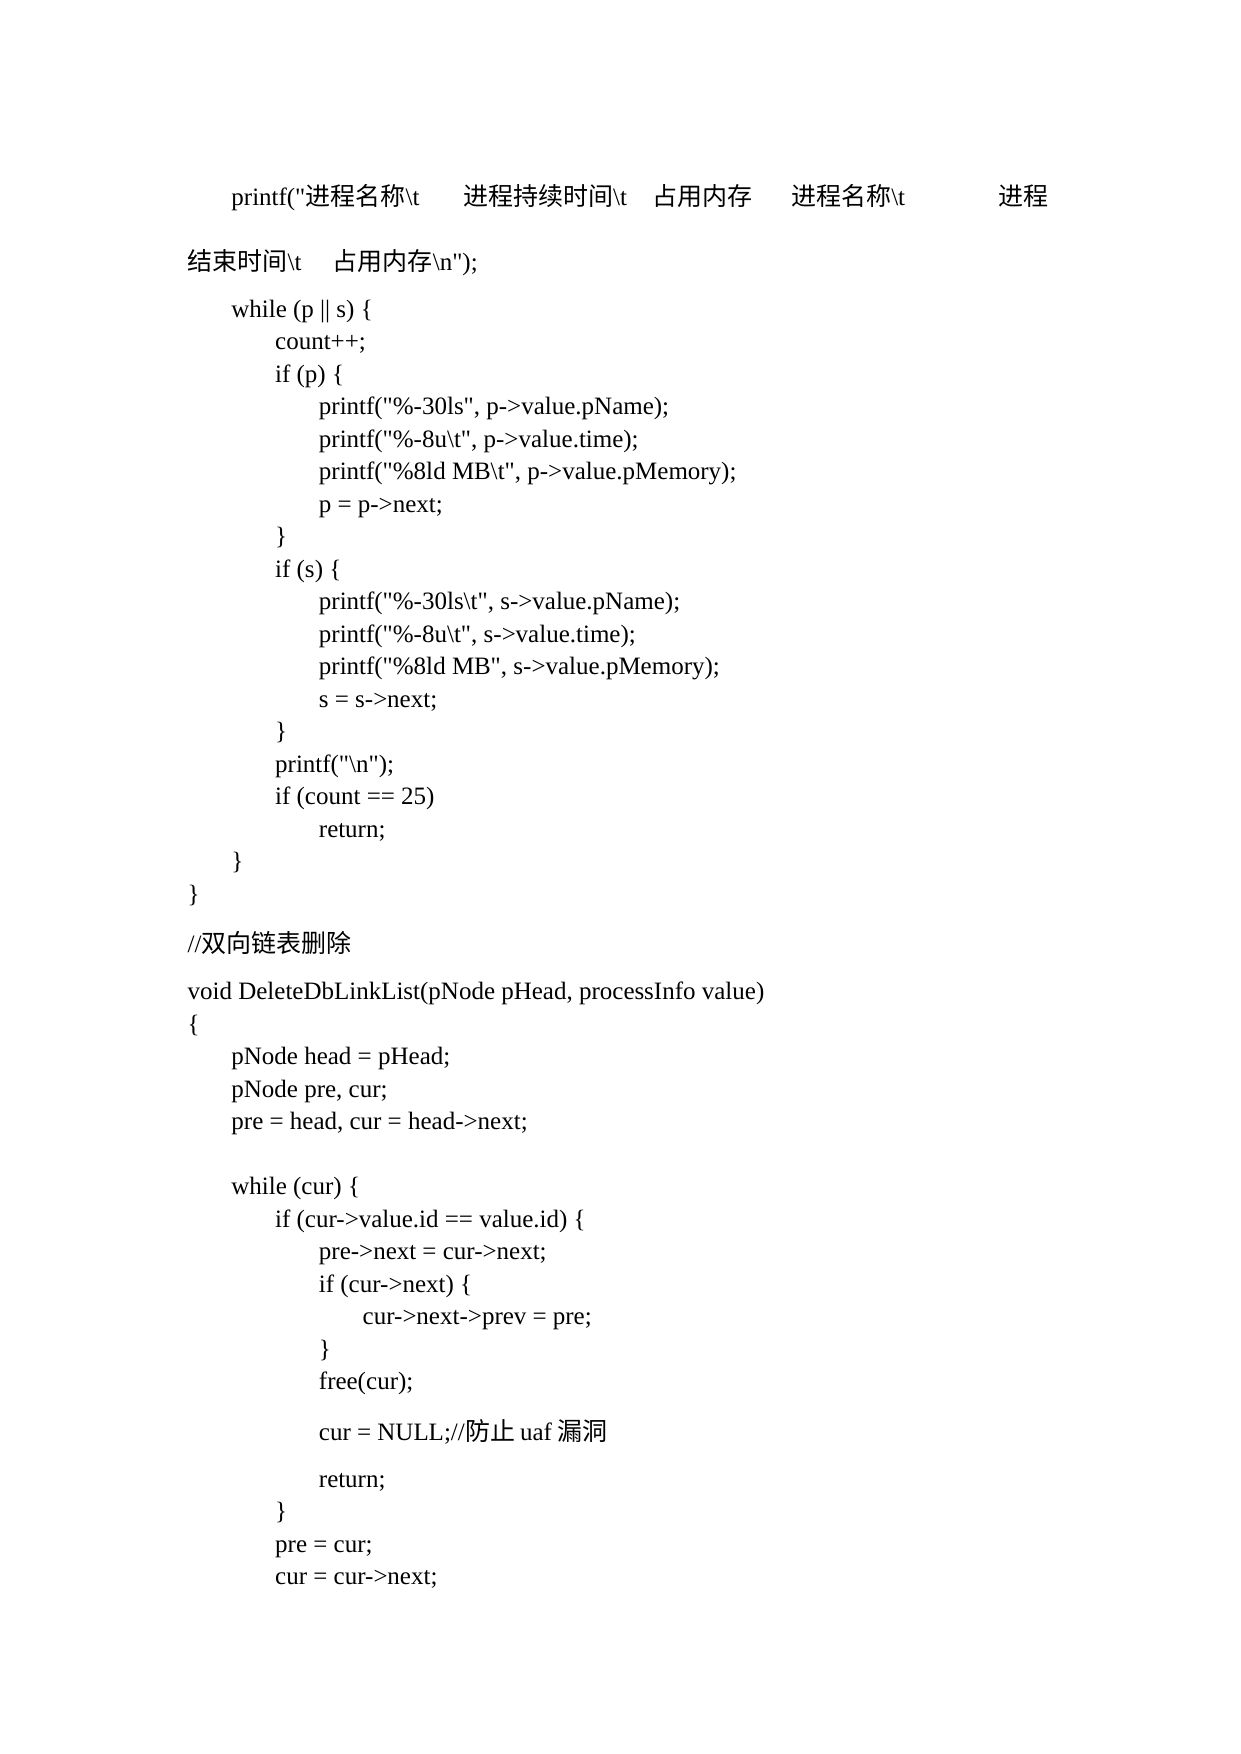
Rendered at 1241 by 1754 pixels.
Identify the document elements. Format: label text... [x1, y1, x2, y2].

text s = s->next; [187, 682, 1053, 714]
text cur = cur->next; [187, 1559, 1053, 1592]
text count++; [187, 324, 1053, 357]
text return; [187, 1462, 1053, 1494]
text } [187, 519, 1053, 552]
text pNode head = pHead; [187, 1039, 1053, 1072]
text printf("%-8u\t", s->value.time); [187, 617, 1053, 649]
text if (cur->value.id == value.id) { [187, 1202, 1053, 1234]
text free(cur); [187, 1364, 1053, 1397]
text cur = NULL;//防止uaf漏洞 [187, 1397, 1053, 1462]
text if (s) { [187, 552, 1053, 584]
text while (cur) { [187, 1169, 1053, 1202]
text pNode pre, cur; [187, 1072, 1053, 1104]
text void DeleteDbLinkList(pNode pHead, processInfo value) [187, 974, 1053, 1007]
text printf("进程名称\t 进程持续时间\t 占用内存 进程名称\t 进程结束时间\t 占用内存\n"); [187, 162, 1053, 292]
text while (p || s) { [187, 292, 1053, 324]
text { [187, 1007, 1053, 1039]
text //双向链表删除 [187, 909, 1053, 974]
text pre = cur; [187, 1527, 1053, 1559]
text pre->next = cur->next; [187, 1234, 1053, 1267]
text pre = head, cur = head->next; [187, 1104, 1053, 1137]
text cur->next->prev = pre; [187, 1299, 1053, 1332]
text printf("%8ld MB", s->value.pMemory); [187, 649, 1053, 682]
text p = p->next; [187, 487, 1053, 519]
text if (cur->next) { [187, 1267, 1053, 1299]
text if (p) { [187, 357, 1053, 389]
text printf("%8ld MB\t", p->value.pMemory); [187, 454, 1053, 487]
text } [187, 877, 1053, 909]
text } [187, 844, 1053, 877]
text return; [187, 812, 1053, 844]
text } [187, 1494, 1053, 1527]
text printf("%-8u\t", p->value.time); [187, 422, 1053, 454]
text } [187, 1332, 1053, 1364]
text printf("\n"); [187, 747, 1053, 779]
text printf("%-30ls\t", s->value.pName); [187, 584, 1053, 617]
text } [187, 714, 1053, 747]
text if (count == 25) [187, 779, 1053, 812]
text printf("%-30ls", p->value.pName); [187, 389, 1053, 422]
